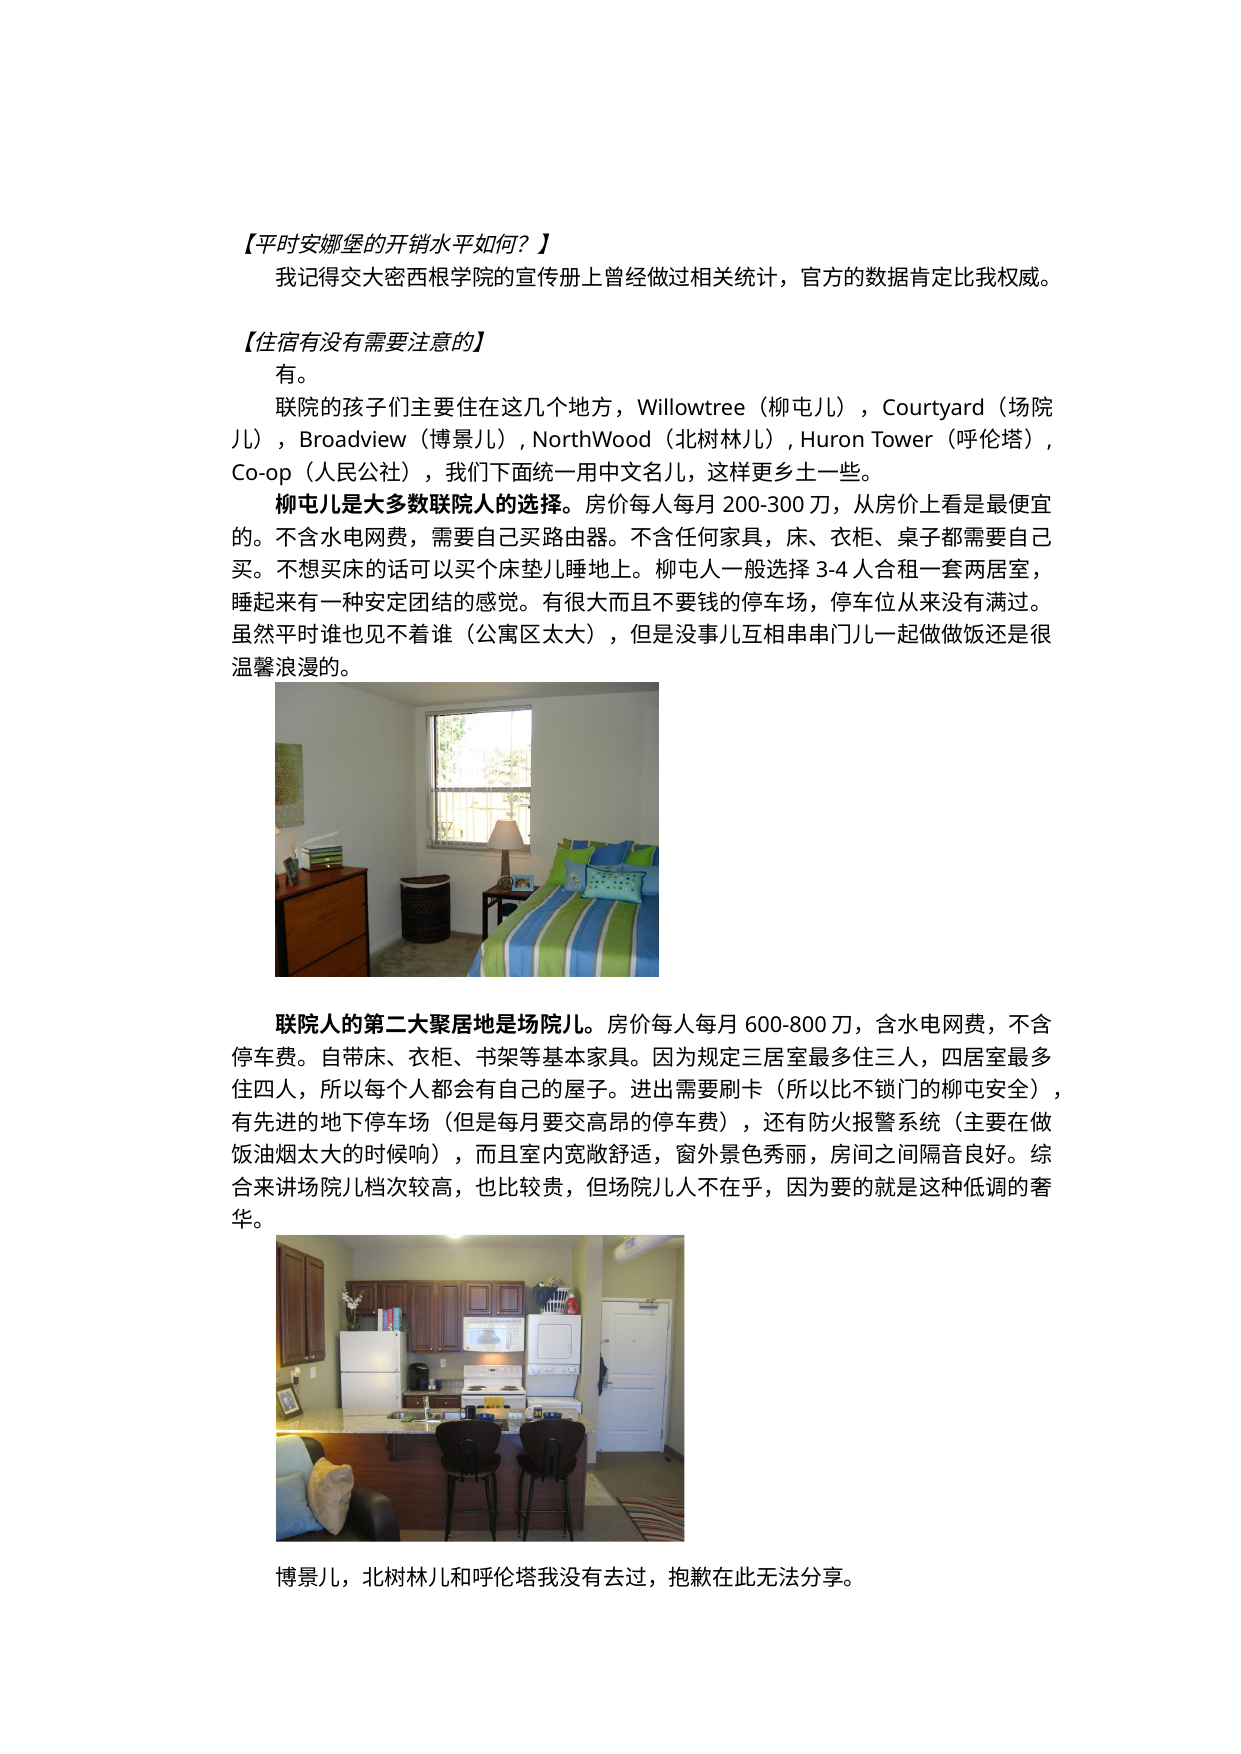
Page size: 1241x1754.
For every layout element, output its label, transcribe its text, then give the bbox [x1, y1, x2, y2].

list 我记得交大密西根学院的宣传册上曾经做过相关统计，官方的数据肯定比我权威。 [231, 259, 1053, 292]
picture [275, 1234, 685, 1542]
list 有。 [231, 357, 1053, 389]
list 联院的孩子们主要住在这几个地方，Willowtree（柳屯儿），Courtyard（场院儿），Broadview（博景儿）, NorthWood（北树林儿）, Huron Tower（呼伦塔）, Co-op（人民公社），我们下面统一用中文名儿，这样更乡土一些。 [231, 389, 1053, 487]
list 博景儿，北树林儿和呼伦塔我没有去过，抱歉在此无法分享。 [231, 1559, 1053, 1592]
list 【住宿有没有需要注意的】 [231, 324, 1053, 357]
list 柳屯儿是大多数联院人的选择。房价每人每月200-300刀，从房价上看是最便宜的。不含水电网费，需要自己买路由器。不含任何家具，床、衣柜、桌子都需要自己买。不想买床的话可以买个床垫儿睡地上。柳屯人一般选择3-4人合租一套两居室，睡起来有一种安定团结的感觉。有很大而且不要钱的停车场，停车位从来没有满过。虽然平时谁也见不着谁（公寓区太大），但是没事儿互相串串门儿一起做做饭还是很温馨浪漫的。 [231, 487, 1053, 682]
list 联院人的第二大聚居地是场院儿。房价每人每月600-800刀，含水电网费，不含停车费。自带床、衣柜、书架等基本家具。因为规定三居室最多住三人，四居室最多住四人，所以每个人都会有自己的屋子。进出需要刷卡（所以比不锁门的柳屯安全），有先进的地下停车场（但是每月要交高昂的停车费），还有防火报警系统（主要在做饭油烟太大的时候响），而且室内宽敞舒适，窗外景色秀丽，房间之间隔音良好。综合来讲场院儿档次较高，也比较贵，但场院儿人不在乎，因为要的就是这种低调的奢华。 [231, 1007, 1053, 1234]
list 【平时安娜堡的开销水平如何？】 [231, 227, 1053, 259]
picture [275, 682, 659, 977]
